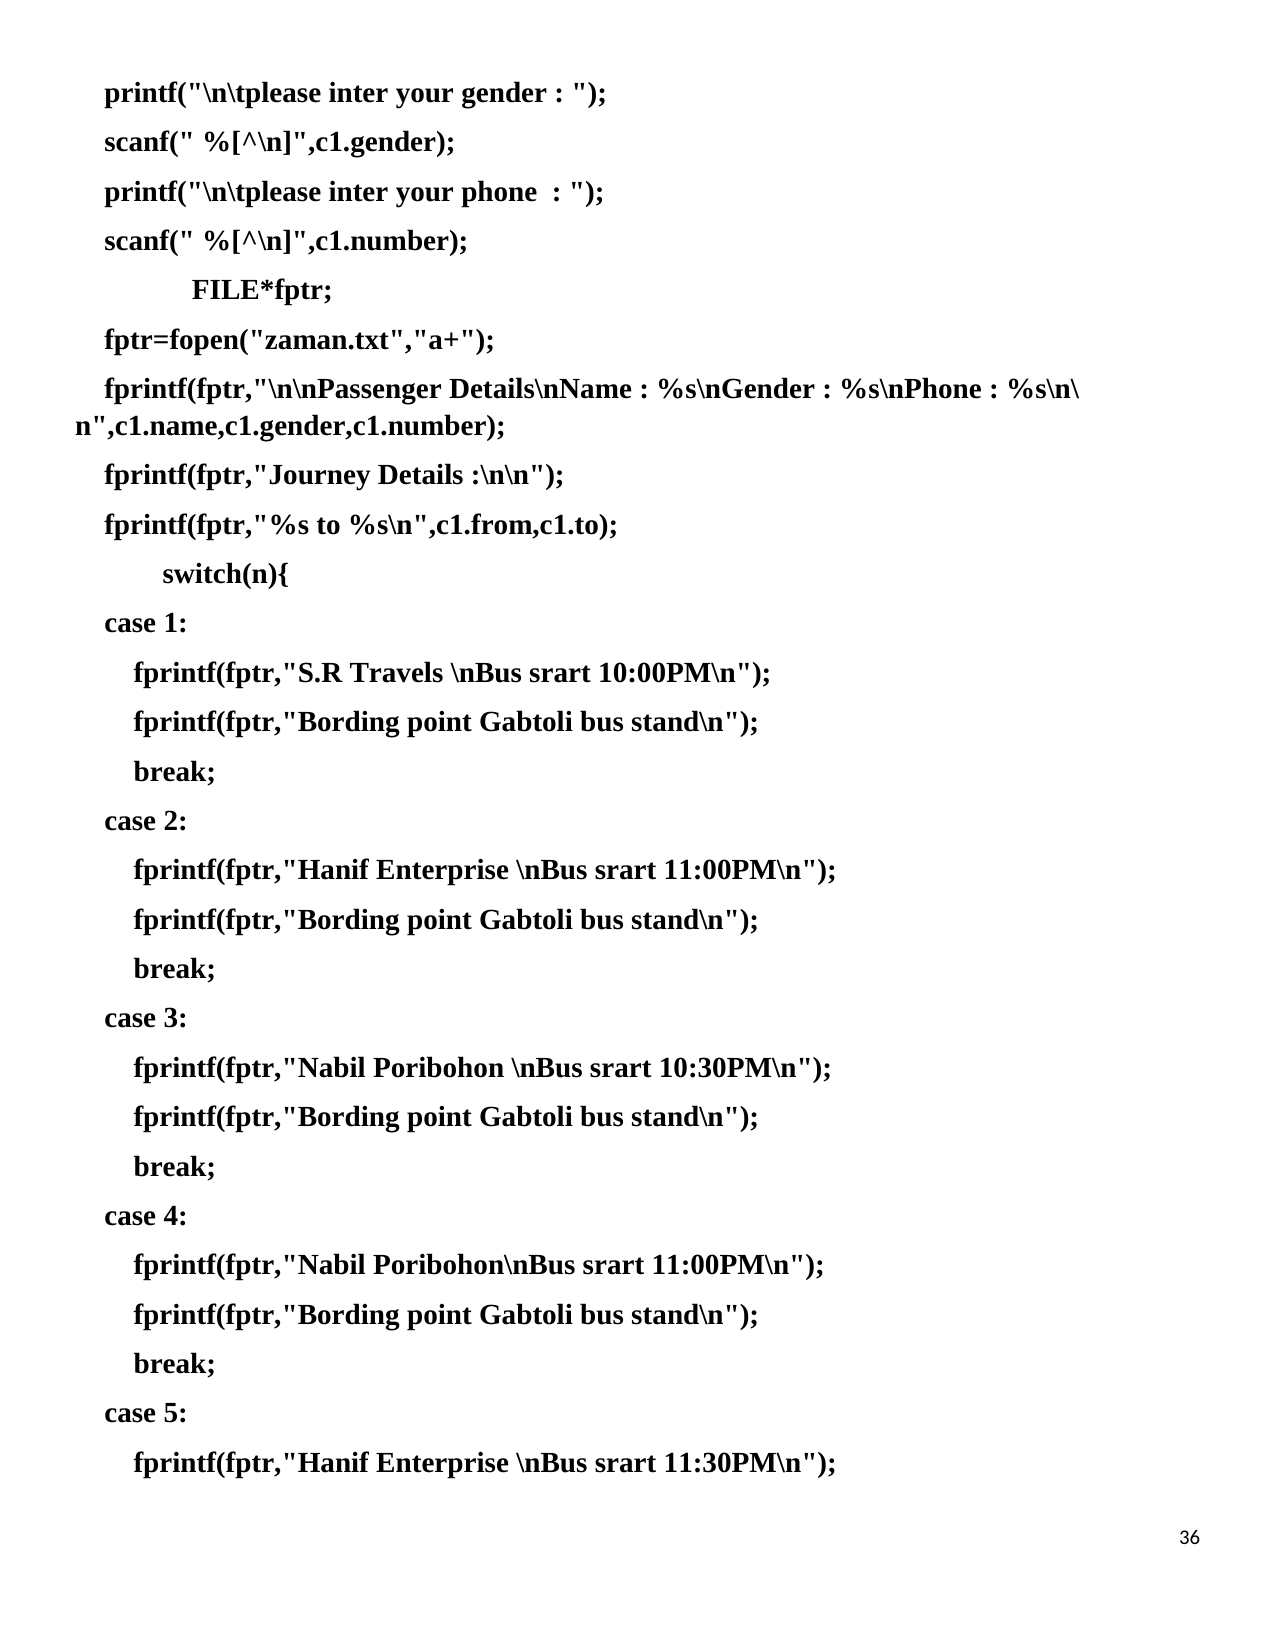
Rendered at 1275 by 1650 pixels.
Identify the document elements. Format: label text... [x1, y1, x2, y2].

text break; [75, 1149, 1200, 1182]
text fprintf(fptr,"%s to %s\n",c1.from,c1.to); [75, 507, 1200, 540]
text FILE*fptr; [75, 272, 1200, 306]
text fprintf(fptr,"\n\nPassenger Details\nName : %s\nGender : %s\nPhone : %s\n\n",c1.name,c1.gender,c1.number); [75, 371, 1200, 442]
text fprintf(fptr,"Nabil Poribohon\nBus srart 11:00PM\n"); [75, 1247, 1200, 1281]
text scanf(" %[^\n]",c1.gender); [75, 124, 1200, 158]
text fprintf(fptr,"Bording point Gabtoli bus stand\n"); [75, 1099, 1200, 1133]
text fprintf(fptr,"Hanif Enterprise \nBus srart 11:30PM\n"); [75, 1445, 1200, 1478]
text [75, 1297, 1200, 1330]
text break; [75, 754, 1200, 787]
text fprintf(fptr,"S.R Travels \nBus srart 10:00PM\n"); [75, 655, 1200, 688]
text case 2: [75, 803, 1200, 837]
text break; [75, 1346, 1200, 1380]
text fprintf(fptr,"Journey Details :\n\n"); [75, 457, 1200, 491]
text fptr=fopen("zaman.txt","a+"); [75, 322, 1200, 355]
text fprintf(fptr,"Bording point Gabtoli bus stand\n"); [75, 704, 1200, 738]
text case 1: [75, 606, 1200, 639]
text printf("\n\tplease inter your gender : "); [75, 75, 1200, 108]
text case 3: [75, 1001, 1200, 1034]
text case 4: [75, 1198, 1200, 1232]
text fprintf(fptr,"Hanif Enterprise \nBus srart 11:00PM\n"); [75, 852, 1200, 886]
text printf("\n\tplease inter your phone : "); [75, 174, 1200, 207]
text fprintf(fptr,"Bording point Gabtoli bus stand\n"); [75, 902, 1200, 935]
text case 5: [75, 1396, 1200, 1429]
text break; [75, 951, 1200, 985]
text switch(n){ [75, 556, 1200, 590]
text scanf(" %[^\n]",c1.number); [75, 223, 1200, 257]
text fprintf(fptr,"Nabil Poribohon \nBus srart 10:30PM\n"); [75, 1050, 1200, 1083]
